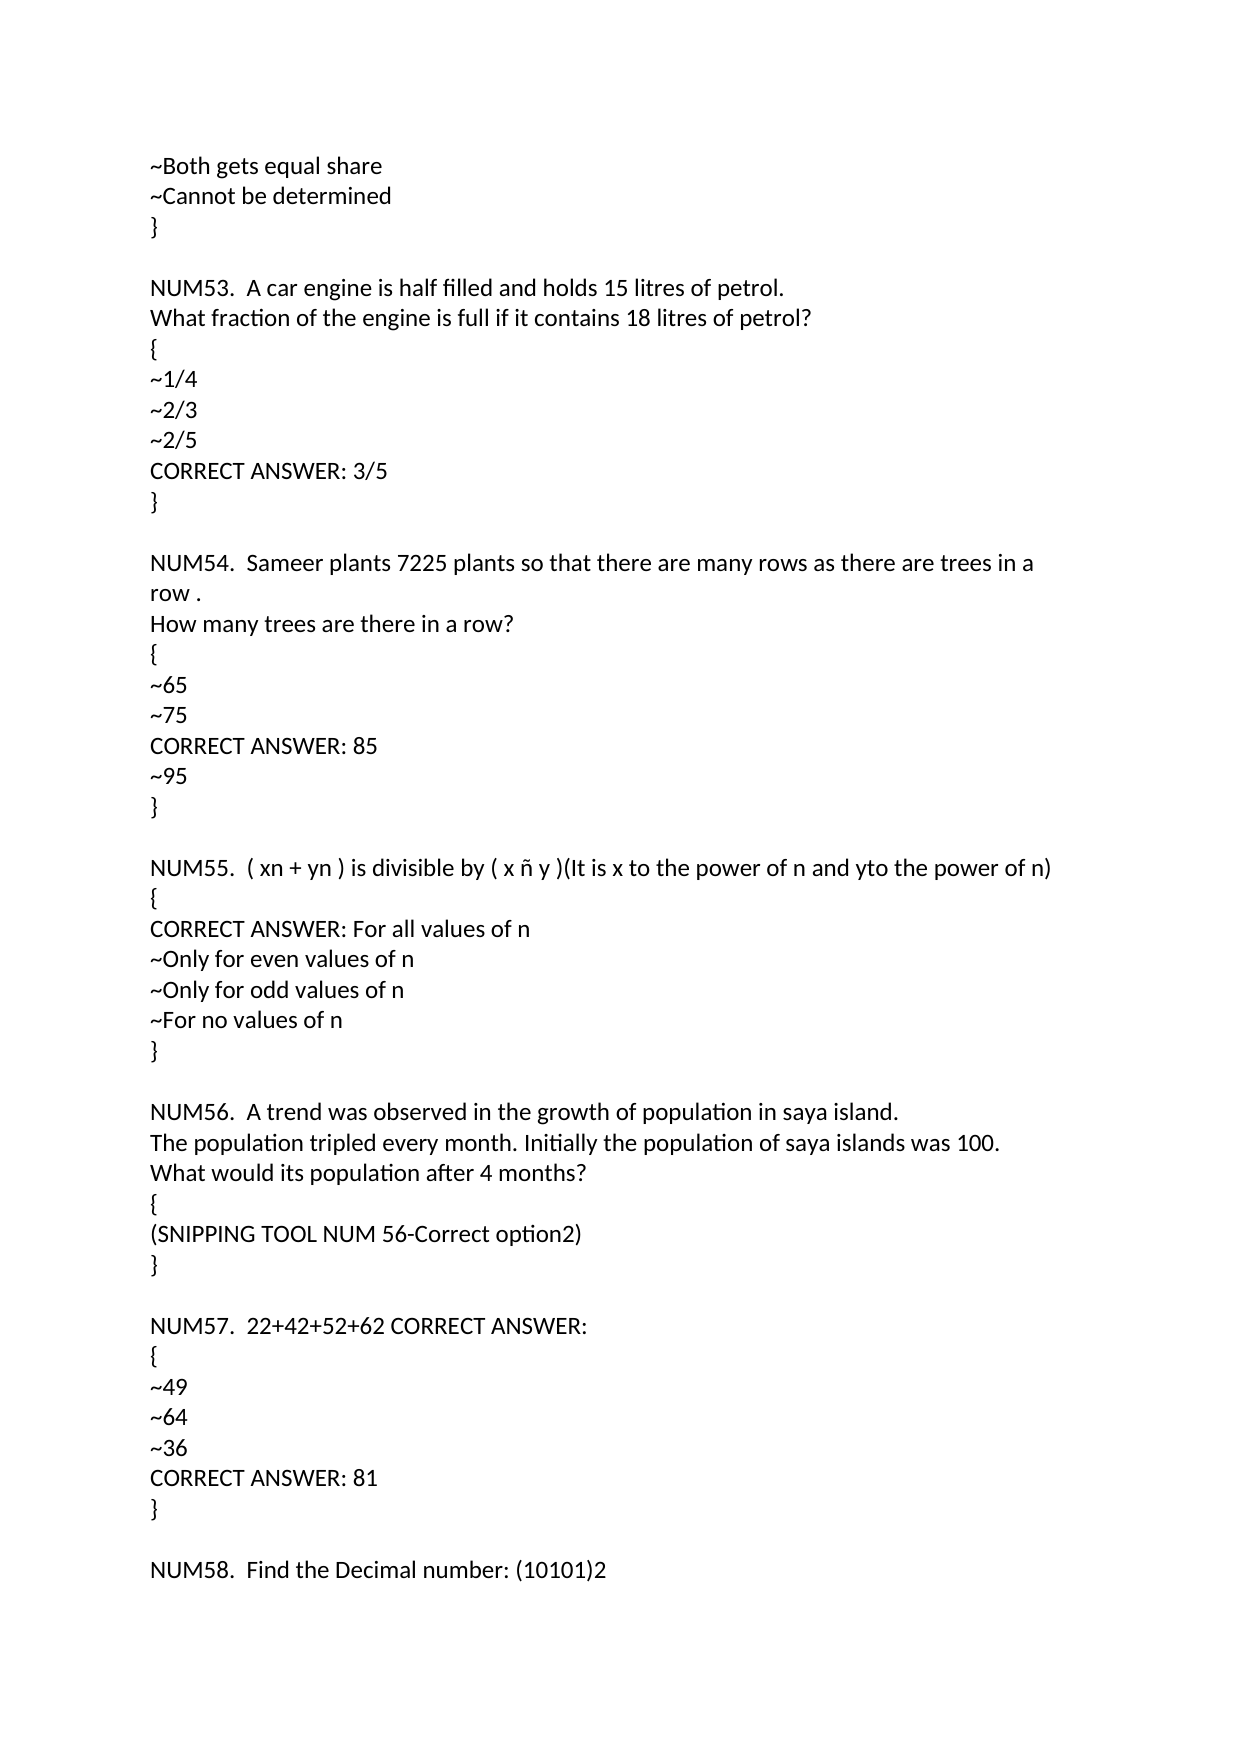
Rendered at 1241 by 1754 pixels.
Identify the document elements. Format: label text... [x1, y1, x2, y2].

text } [150, 1493, 1090, 1523]
text CORRECT ANSWER: 81 [150, 1462, 1090, 1493]
text What would its population after 4 months? [150, 1157, 1090, 1188]
text ~For no values of n [150, 1004, 1090, 1035]
text } [150, 211, 1090, 242]
text ~64 [150, 1401, 1090, 1432]
text NUM56. A trend was observed in the growth of population in saya island. [150, 1096, 1090, 1127]
text { [150, 1340, 1090, 1371]
text { [150, 882, 1090, 913]
text ~95 [150, 760, 1090, 791]
text ~Cannot be determined [150, 181, 1090, 211]
text CORRECT ANSWER: For all values of n [150, 913, 1090, 943]
text { [150, 638, 1090, 669]
text ~Only for odd values of n [150, 974, 1090, 1004]
text How many trees are there in a row? [150, 608, 1090, 638]
text (SNIPPING TOOL NUM 56-Correct option2) [150, 1218, 1090, 1249]
text ~Only for even values of n [150, 943, 1090, 974]
text What fraction of the engine is full if it contains 18 litres of petrol? [150, 303, 1090, 333]
text NUM53. A car engine is half filled and holds 15 litres of petrol. [150, 272, 1090, 303]
text } [150, 1249, 1090, 1279]
text NUM57. 22+42+52+62 CORRECT ANSWER: [150, 1310, 1090, 1340]
text ~Both gets equal share [150, 150, 1090, 181]
text CORRECT ANSWER: 3/5 [150, 455, 1090, 486]
text } [150, 1035, 1090, 1066]
text ~1/4 [150, 364, 1090, 394]
text The population tripled every month. Initially the population of saya islands was 100. [150, 1127, 1090, 1157]
text } [150, 791, 1090, 821]
text NUM58. Find the Decimal number: (10101)2 [150, 1554, 1090, 1584]
text ~36 [150, 1432, 1090, 1462]
text { [150, 1188, 1090, 1218]
text NUM54. Sameer plants 7225 plants so that there are many rows as there are trees in a row . [150, 547, 1090, 608]
text ~65 [150, 669, 1090, 699]
text CORRECT ANSWER: 85 [150, 730, 1090, 760]
text NUM55. ( xn + yn ) is divisible by ( x ñ y )(It is x to the power of n and yto the power of n) [150, 852, 1090, 882]
text ~49 [150, 1371, 1090, 1401]
text } [150, 486, 1090, 516]
text { [150, 333, 1090, 364]
text ~75 [150, 699, 1090, 730]
text ~2/3 [150, 394, 1090, 425]
text ~2/5 [150, 425, 1090, 455]
